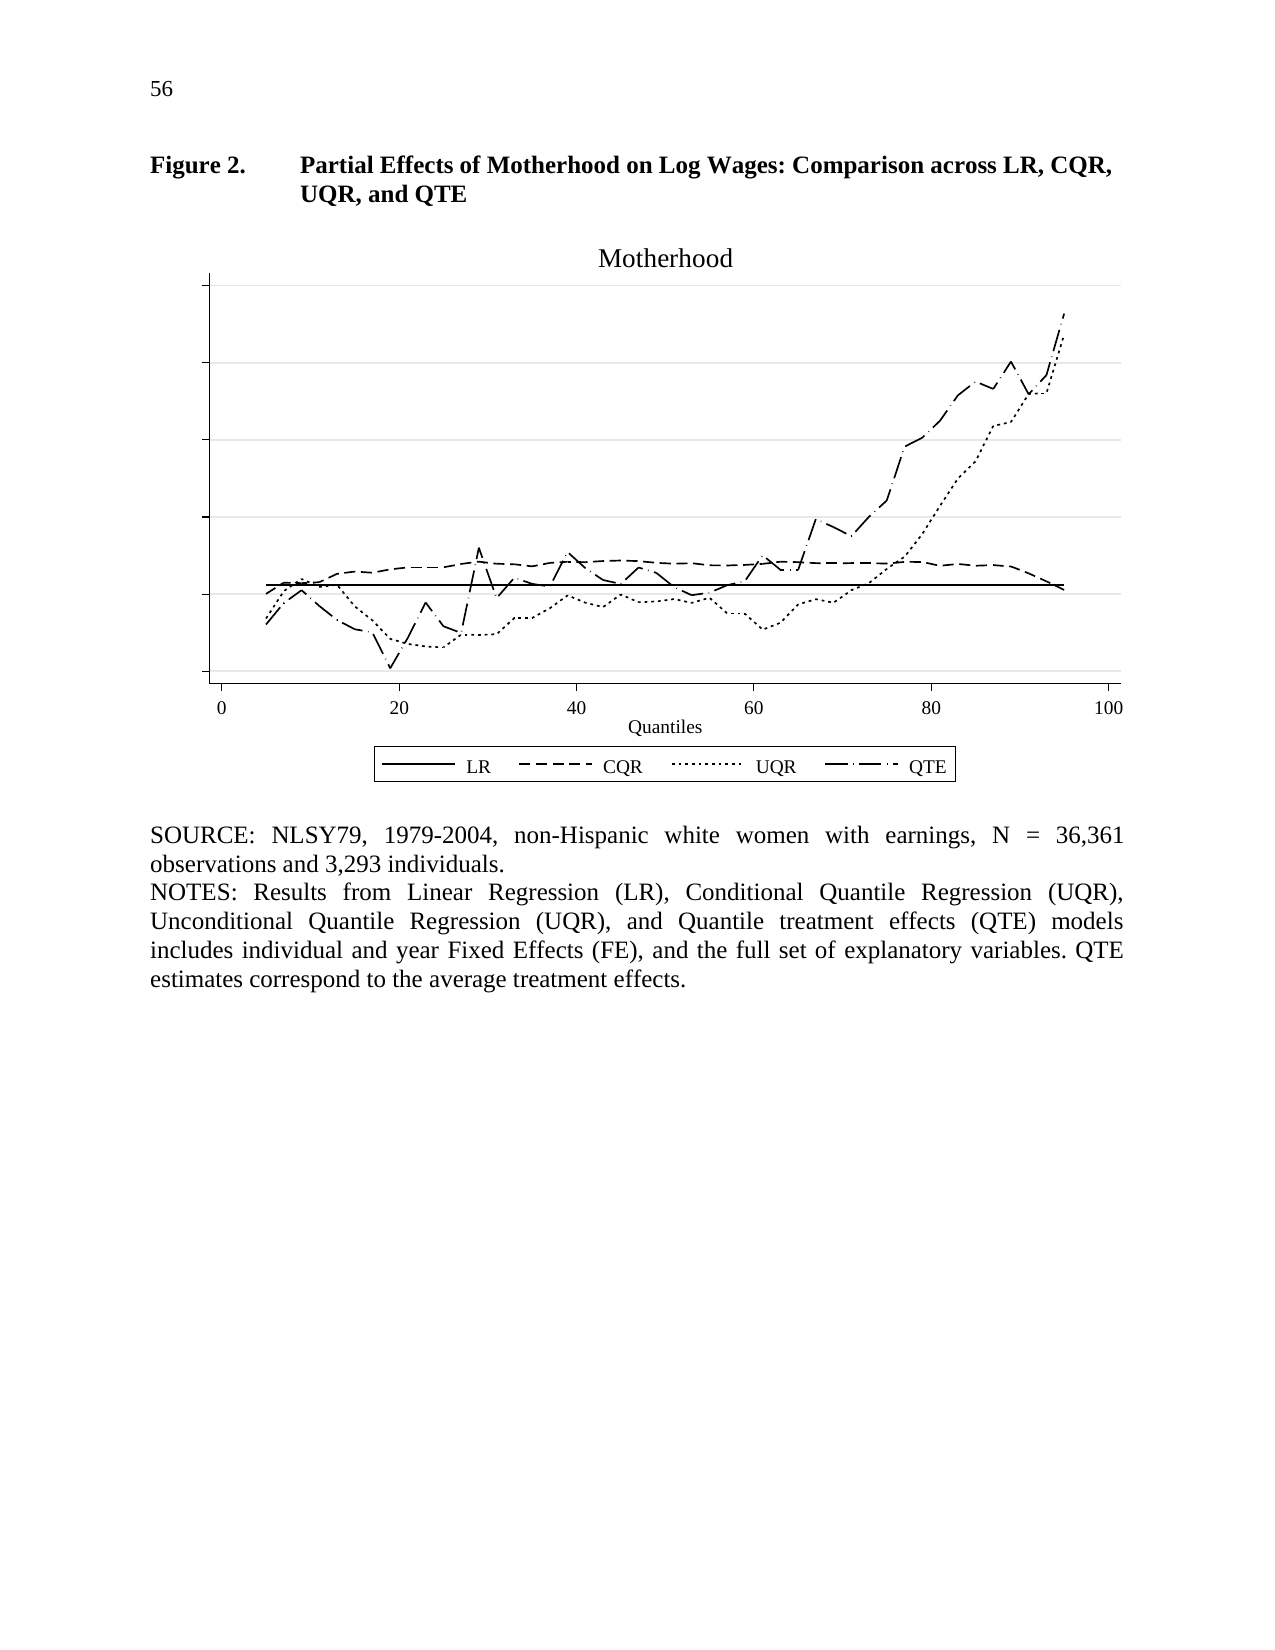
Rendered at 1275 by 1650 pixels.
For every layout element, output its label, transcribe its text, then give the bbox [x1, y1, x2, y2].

text NOTES: Results from Linear Regression (LR), Conditional Quantile Regression (UQR), Unconditional Quantile Regression (UQR), and Quantile treatment effects (QTE) models includes individual and year Fixed Effects (FE), and the full set of explanatory variables. QTE estimates correspond to the average treatment effects. [150, 877, 1125, 992]
text SOURCE: NLSY79, 1979-2004, non-Hispanic white women with earnings, N = 36,361 observations and 3,293 individuals. [150, 820, 1125, 877]
text Figure 2. Partial Effects of Motherhood on Log Wages: Comparison across LR, CQR, UQR, and QTE [150, 150, 1125, 207]
